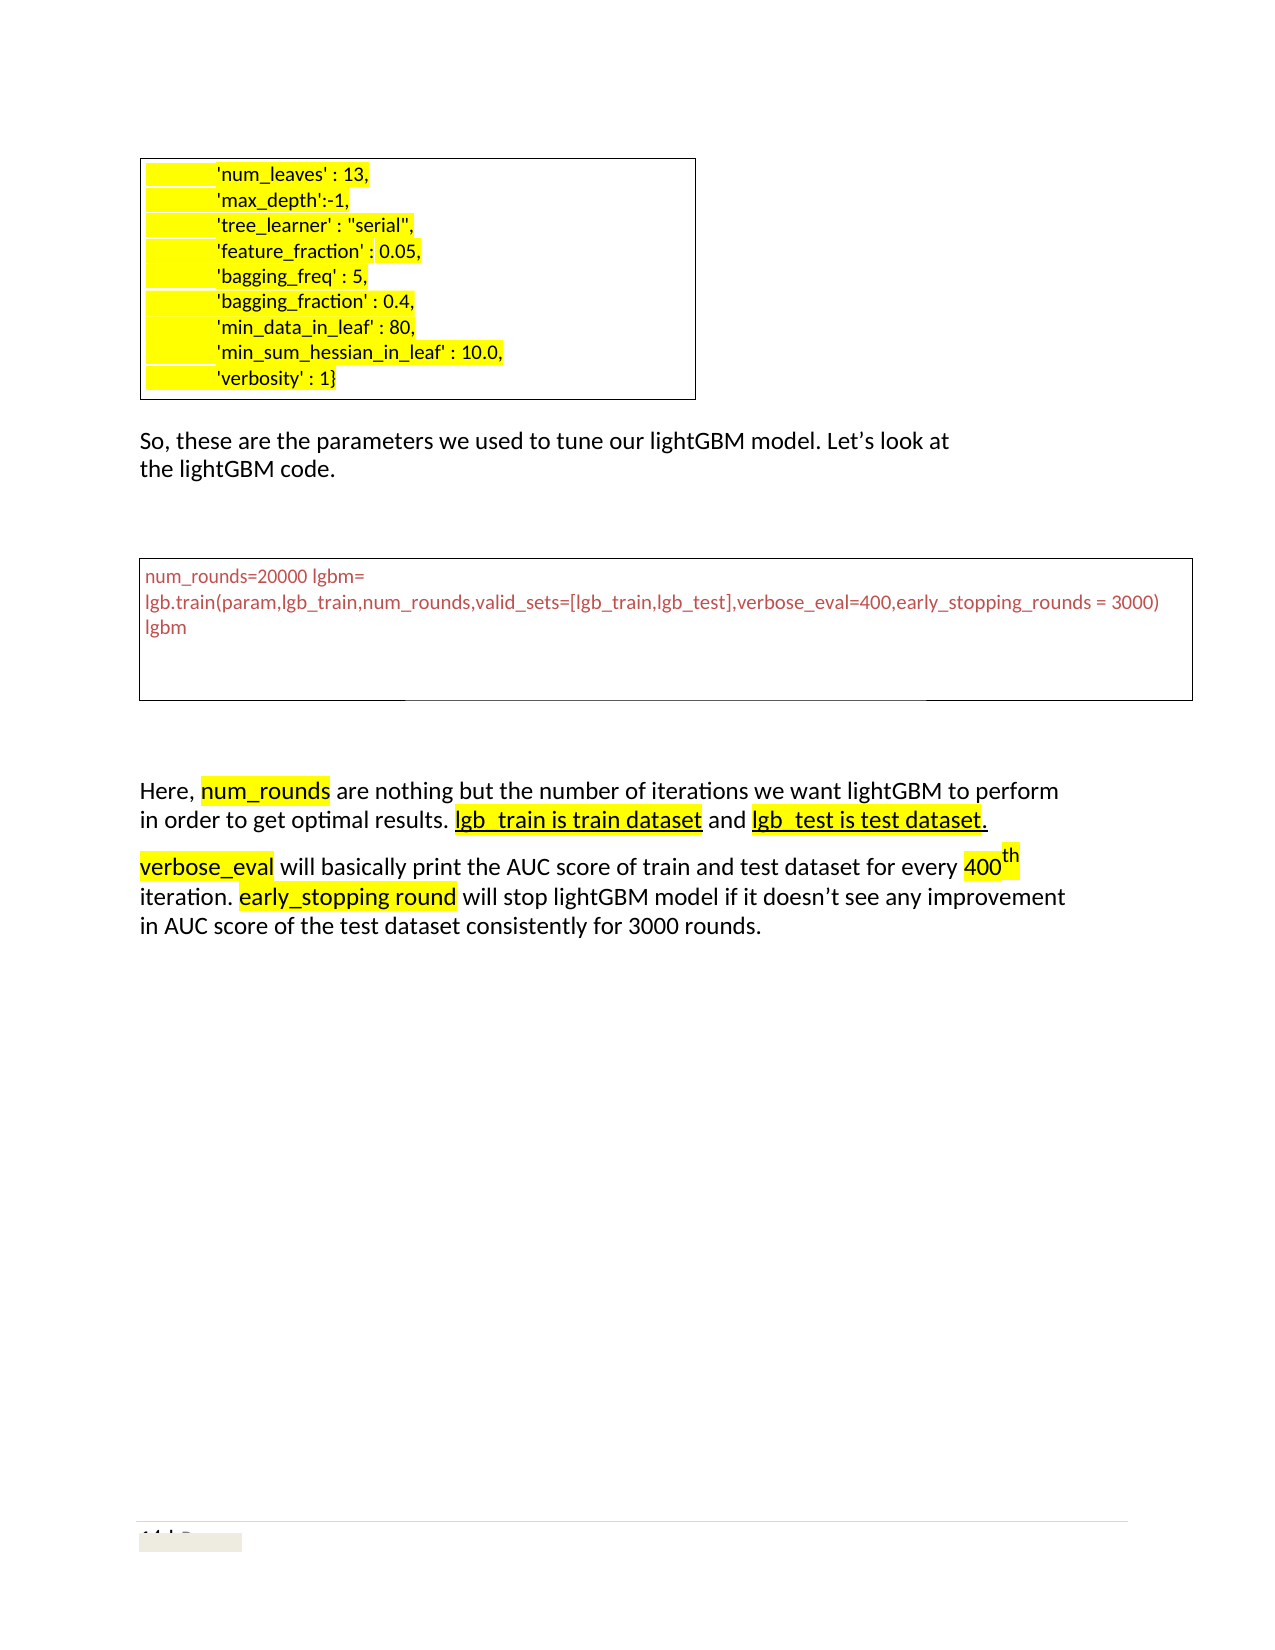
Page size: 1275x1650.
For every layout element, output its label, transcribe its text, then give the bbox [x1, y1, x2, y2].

text Here, num_rounds are nothing but the number of iterations we want lightGBM to perform in order to get optimal results. lgb_train is train dataset and lgb_test is test dataset. [139, 777, 1077, 835]
text verbose_eval will basically print the AUC score of train and test dataset for every 400th iteration. early_stopping round will stop lightGBM model if it doesn’t see any improvement in AUC score of the test dataset consistently for 3000 rounds. [139, 845, 1077, 941]
text So, these are the parameters we used to tune our lightGBM model. Let’s look at the lightGBM code. [139, 426, 959, 484]
